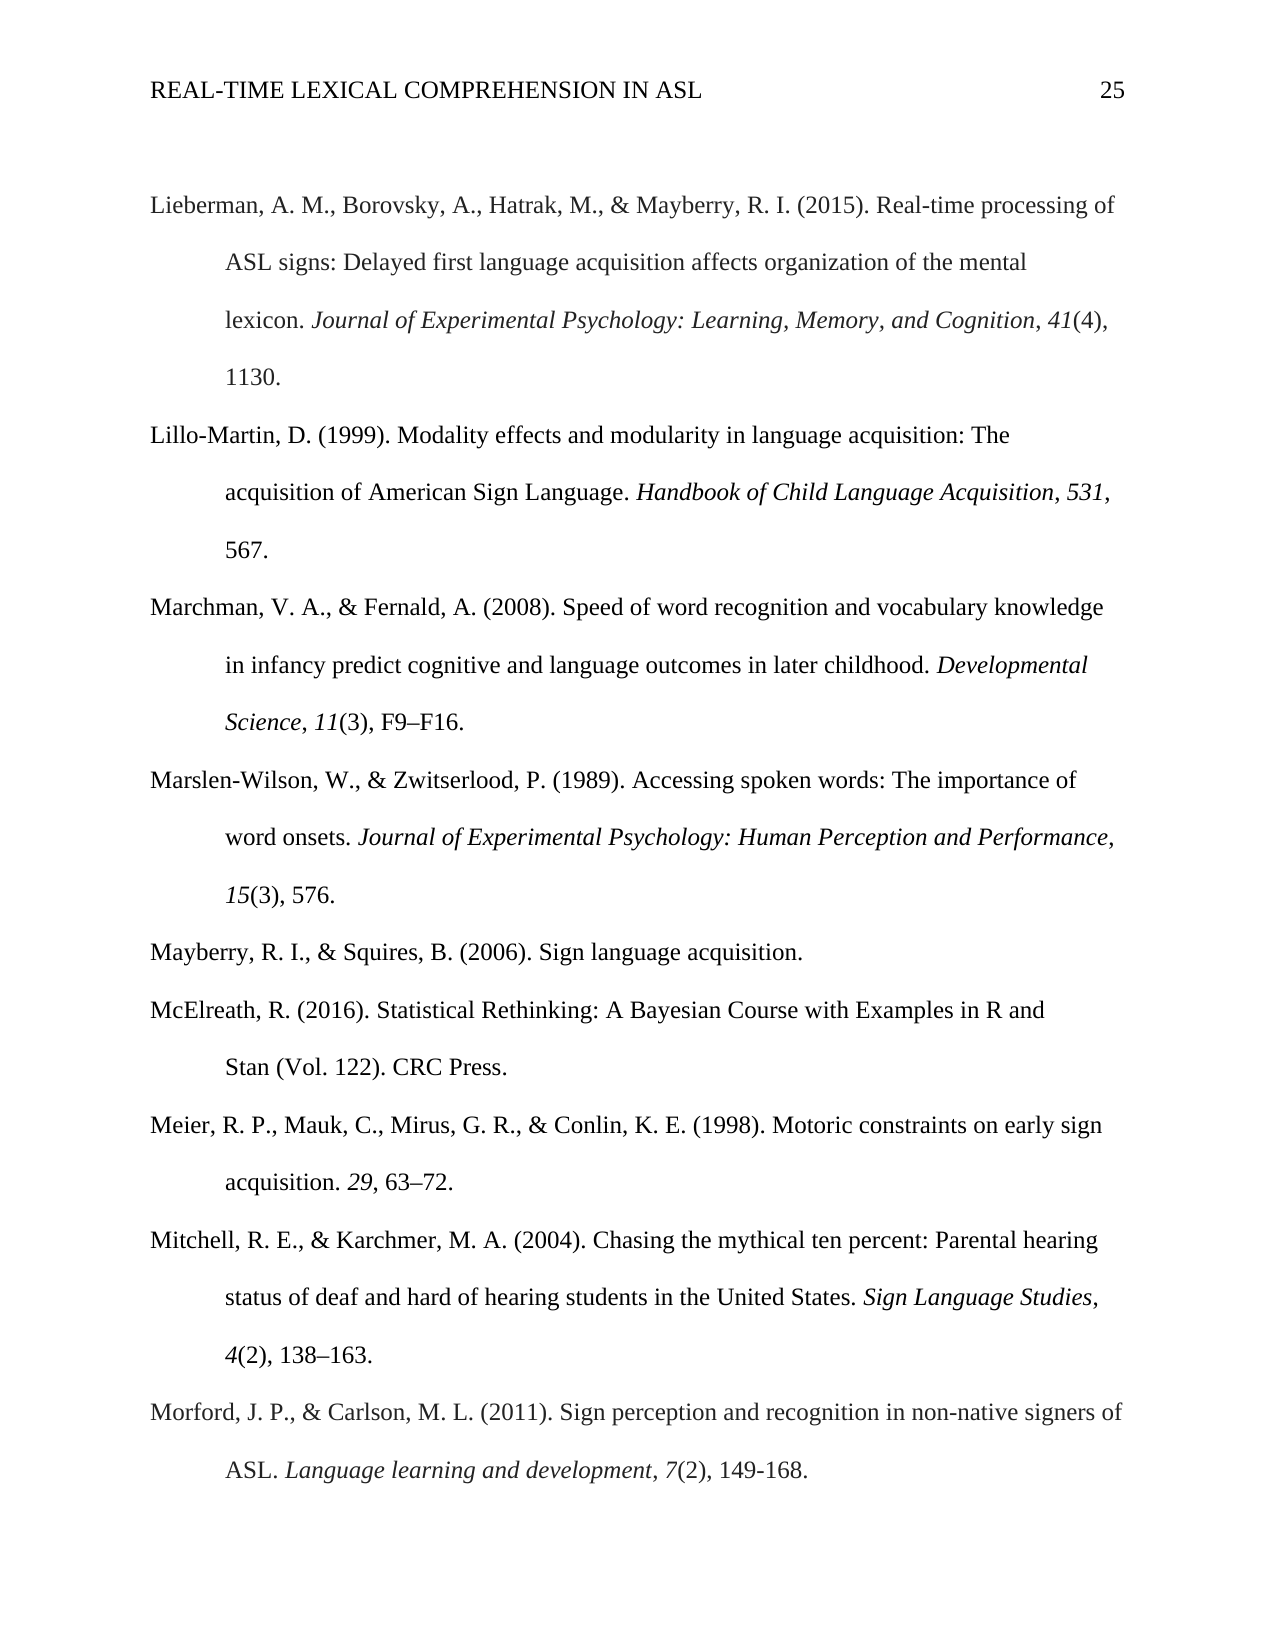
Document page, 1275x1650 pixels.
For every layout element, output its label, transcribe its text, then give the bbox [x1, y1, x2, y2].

text Marchman, V. A., & Fernald, A. (2008). Speed of word recognition and vocabulary knowledge in infancy predict cognitive and language outcomes in later childhood. Developmental Science, 11(3), F9–F16. [150, 592, 1125, 736]
text Marslen-Wilson, W., & Zwitserlood, P. (1989). Accessing spoken words: The importance of word onsets. Journal of Experimental Psychology: Human Perception and Performance, 15(3), 576. [150, 765, 1125, 909]
text Lillo-Martin, D. (1999). Modality effects and modularity in language acquisition: The acquisition of American Sign Language. Handbook of Child Language Acquisition, 531, 567. [150, 420, 1125, 564]
text Mayberry, R. I., & Squires, B. (2006). Sign language acquisition. [150, 937, 1125, 966]
text Lieberman, A. M., Borovsky, A., Hatrak, M., & Mayberry, R. I. (2015). Real-time processing of ASL signs: Delayed first language acquisition affects organization of the mental lexicon. Journal of Experimental Psychology: Learning, Memory, and Cognition, 41(4), 1130. [150, 190, 1125, 391]
text McElreath, R. (2016). Statistical Rethinking: A Bayesian Course with Examples in R and Stan (Vol. 122). CRC Press. [150, 995, 1125, 1081]
text Meier, R. P., Mauk, C., Mirus, G. R., & Conlin, K. E. (1998). Motoric constraints on early sign acquisition. 29, 63–72. [150, 1110, 1125, 1196]
text Mitchell, R. E., & Karchmer, M. A. (2004). Chasing the mythical ten percent: Parental hearing status of deaf and hard of hearing students in the United States. Sign Language Studies, 4(2), 138–163. [150, 1225, 1125, 1369]
text Morford, J. P., & Carlson, M. L. (2011). Sign perception and recognition in non-native signers of ASL. Language learning and development, 7(2), 149-168. [150, 1397, 1125, 1484]
